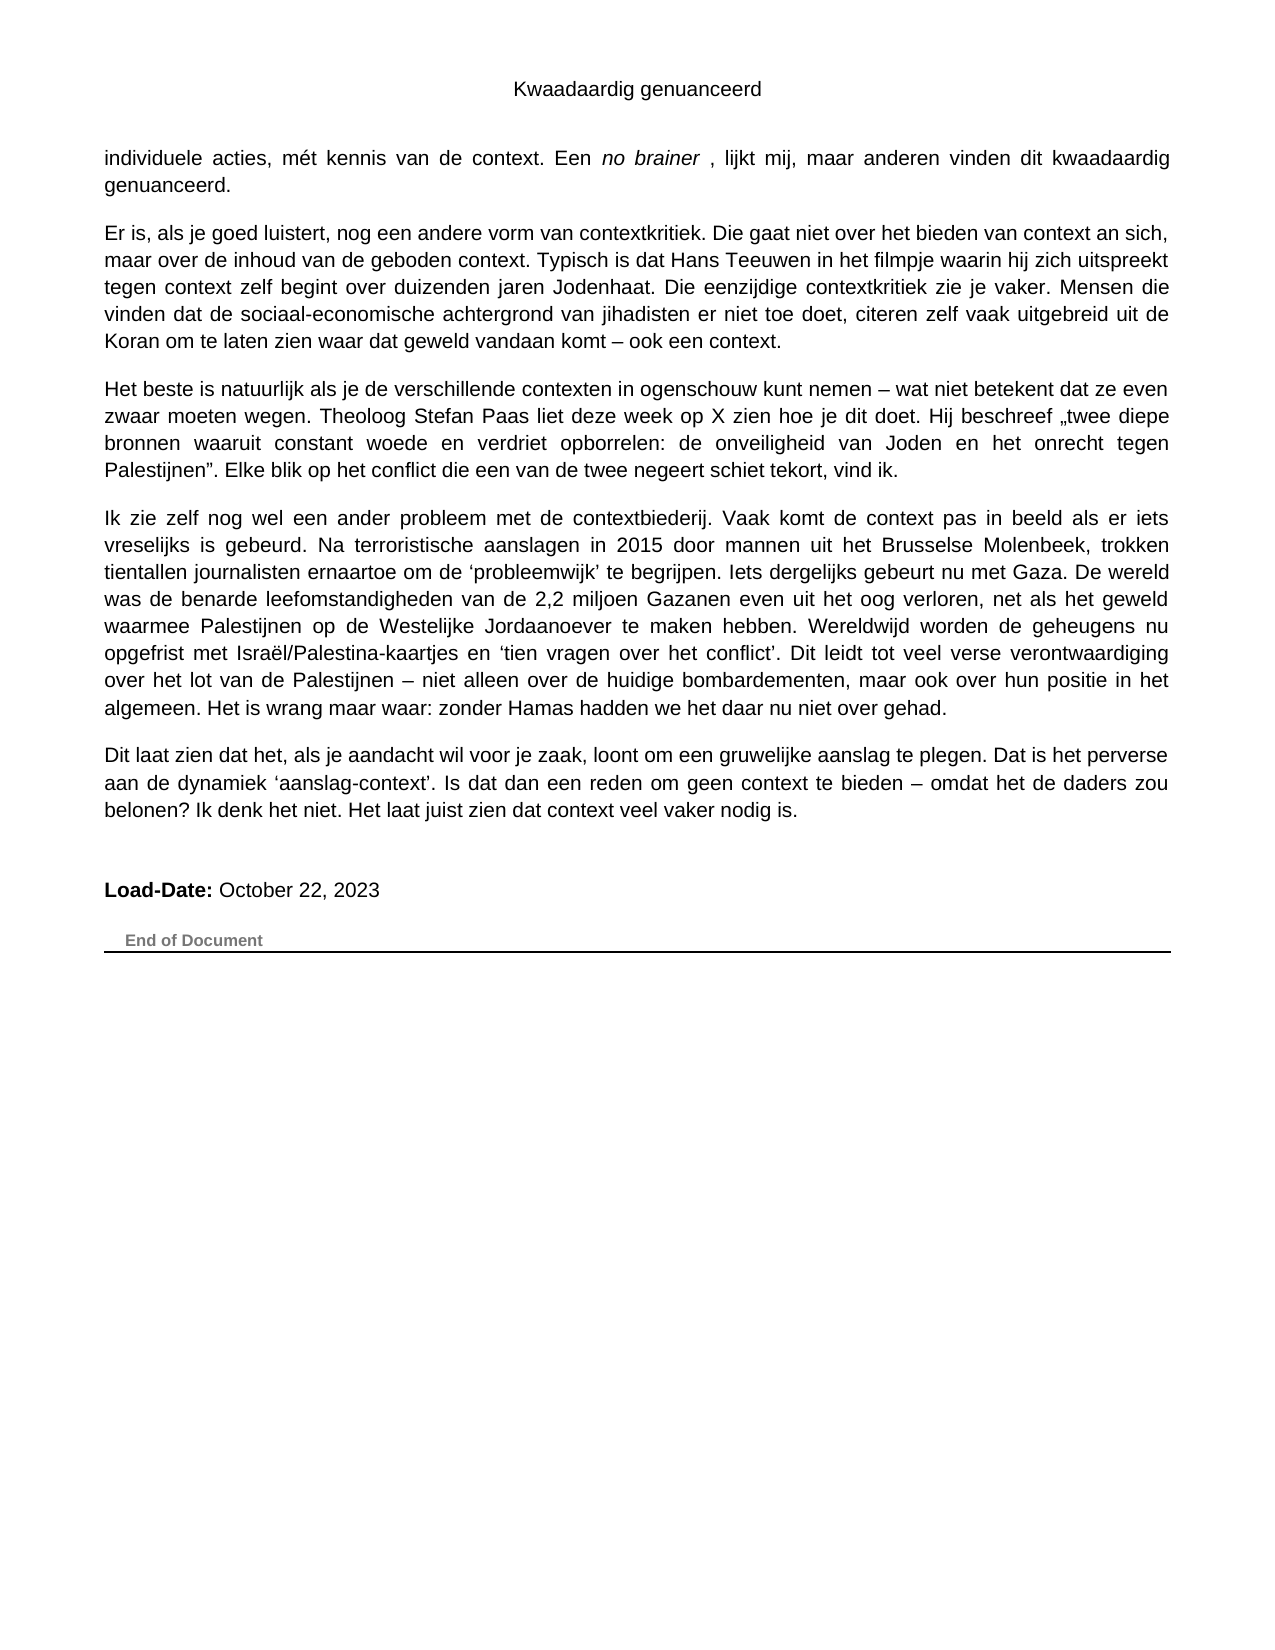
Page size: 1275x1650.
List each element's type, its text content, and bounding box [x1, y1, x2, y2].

text Het beste is natuurlijk als je de verschillende contexten in ogenschouw kunt nemen – wat niet betekent dat ze even zwaar moeten wegen. Theoloog Stefan Paas liet deze week op X zien hoe je dit doet. Hij beschreef „twee diepe bronnen waaruit constant woede en verdriet opborrelen: de onveiligheid van Joden en het onrecht tegen Palestijnen”. Elke blik op het conflict die een van de twee negeert schiet tekort, vind ik. [104, 373, 1171, 482]
text Ik zie zelf nog wel een ander probleem met de contextbiederij. Vaak komt de context pas in beeld als er iets vreselijks is gebeurd. Na terroristische aanslagen in 2015 door mannen uit het Brusselse Molenbeek, trokken tientallen journalisten ernaartoe om de ‘probleemwijk’ te begrijpen. Iets dergelijks gebeurt nu met Gaza. De wereld was de benarde leefomstandigheden van de 2,2 miljoen Gazanen even uit het oog verloren, net als het geweld waarmee Palestijnen op de Westelijke Jordaanoever te maken hebben. Wereldwijd worden de geheugens nu opgefrist met Israël/Palestina-kaartjes en ‘tien vragen over het conflict’. Dit leidt tot veel verse verontwaardiging over het lot van de Palestijnen – niet alleen over de huidige bombardementen, maar ook over hun positie in het algemeen. Het is wrang maar waar: zonder Hamas hadden we het daar nu niet over gehad. [104, 503, 1171, 719]
text Er is, als je goed luistert, nog een andere vorm van contextkritiek. Die gaat niet over het bieden van context an sich, maar over de inhoud van de geboden context. Typisch is dat Hans Teeuwen in het filmpje waarin hij zich uitspreekt tegen context zelf begint over duizenden jaren Jodenhaat. Die eenzijdige contextkritiek zie je vaker. Mensen die vinden dat de sociaal-economische achtergrond van jihadisten er niet toe doet, citeren zelf vaak uitgebreid uit de Koran om te laten zien waar dat geweld vandaan komt – ook een context. [104, 217, 1171, 353]
text End of Document [125, 931, 1171, 950]
text Load-Date: October 22, 2023 [104, 846, 1171, 902]
text Dit laat zien dat het, als je aandacht wil voor je zaak, loont om een gruwelijke aanslag te plegen. Dat is het perverse aan de dynamiek ‘aanslag-context’. Is dat dan een reden om geen context te bieden – omdat het de daders zou belonen? Ik denk het niet. Het laat juist zien dat context veel vaker nodig is. [104, 740, 1171, 821]
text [104, 142, 1171, 196]
